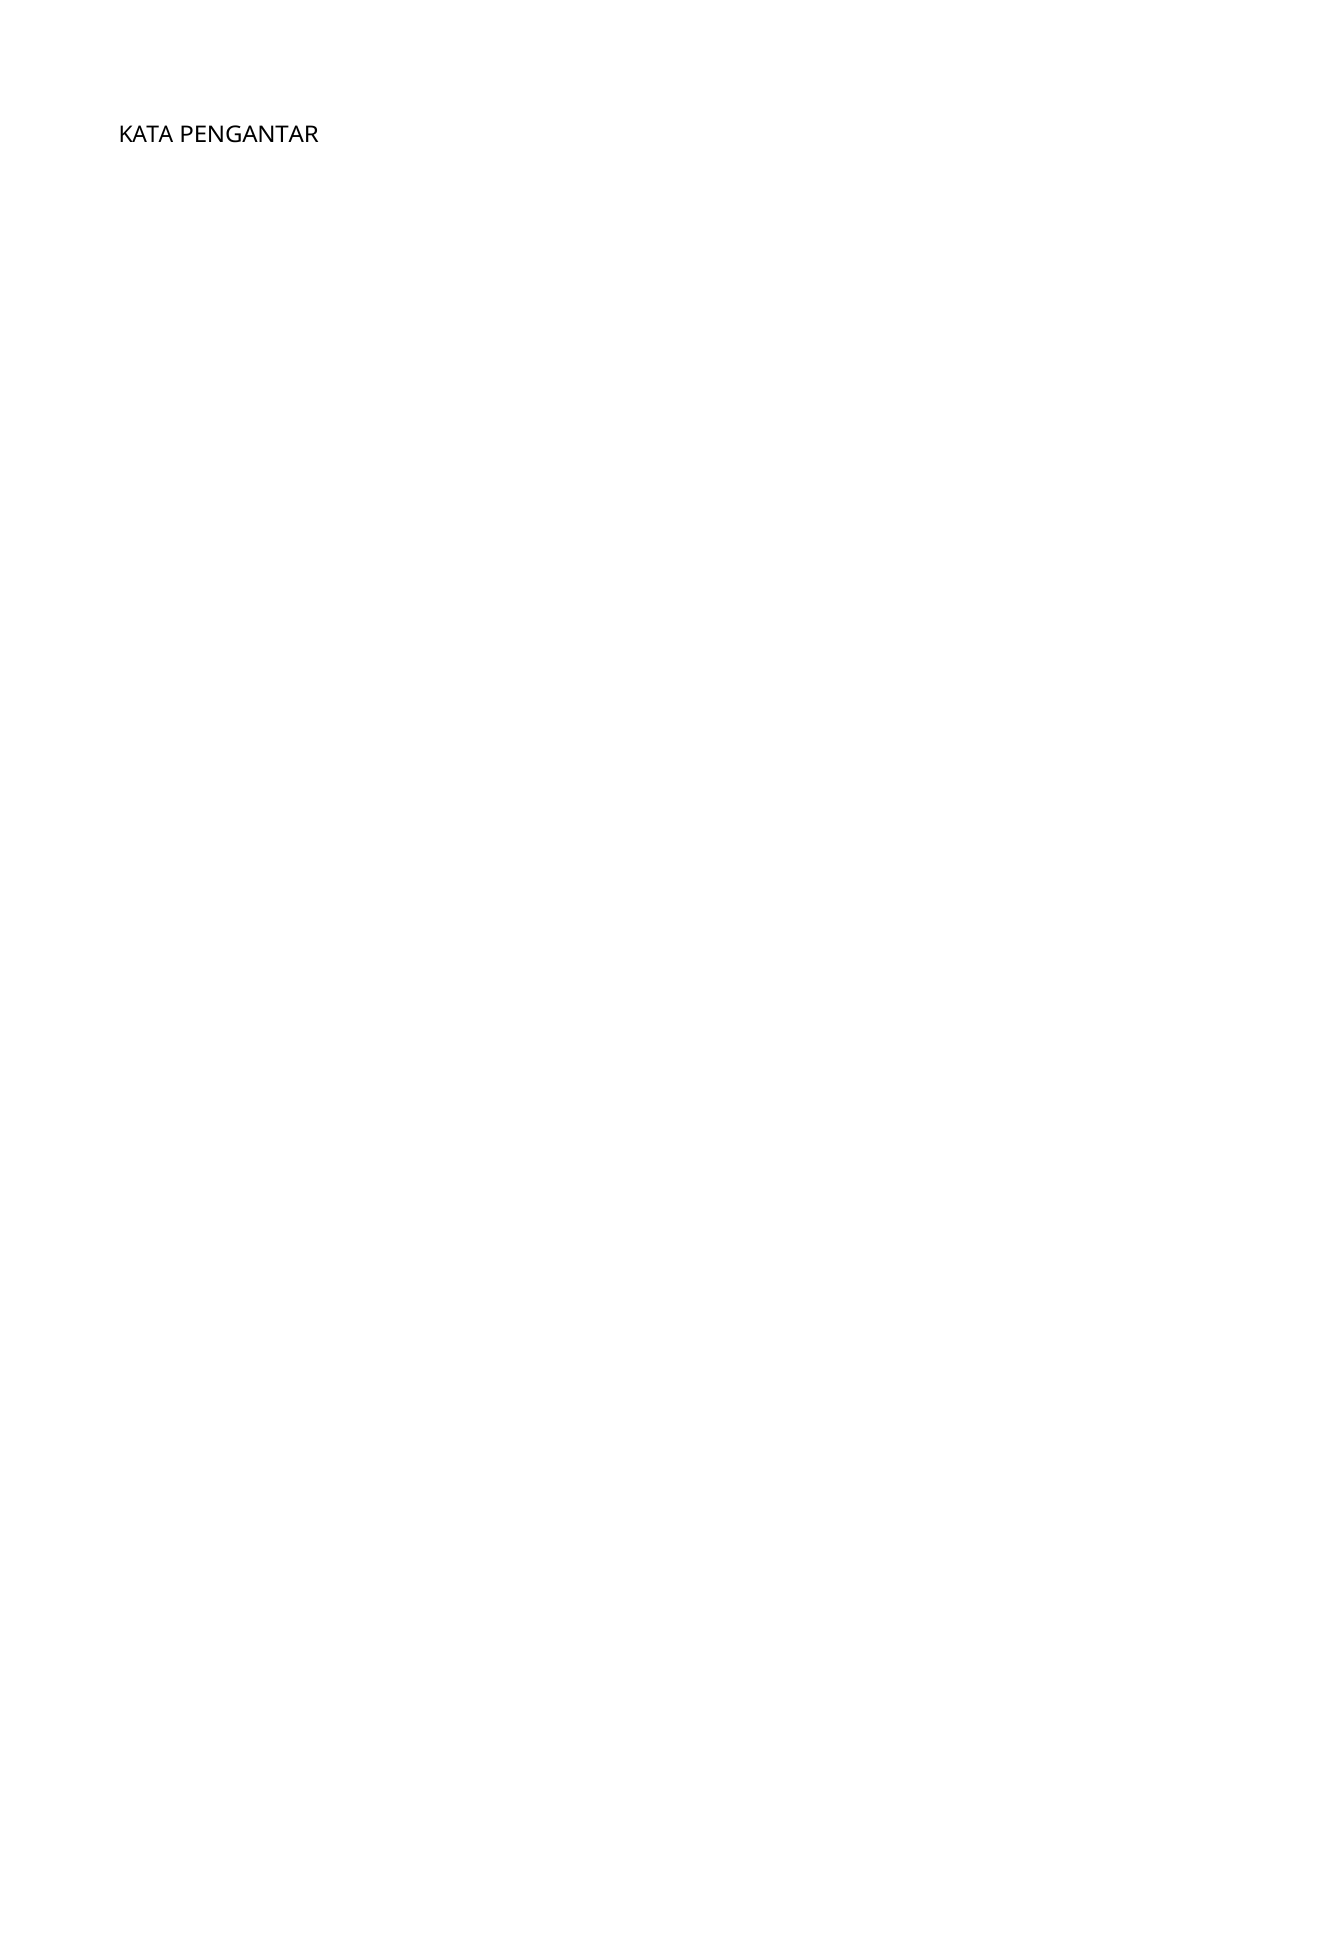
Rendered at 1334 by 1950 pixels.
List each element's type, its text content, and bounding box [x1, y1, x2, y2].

text KATA PENGANTAR [118, 118, 1187, 149]
